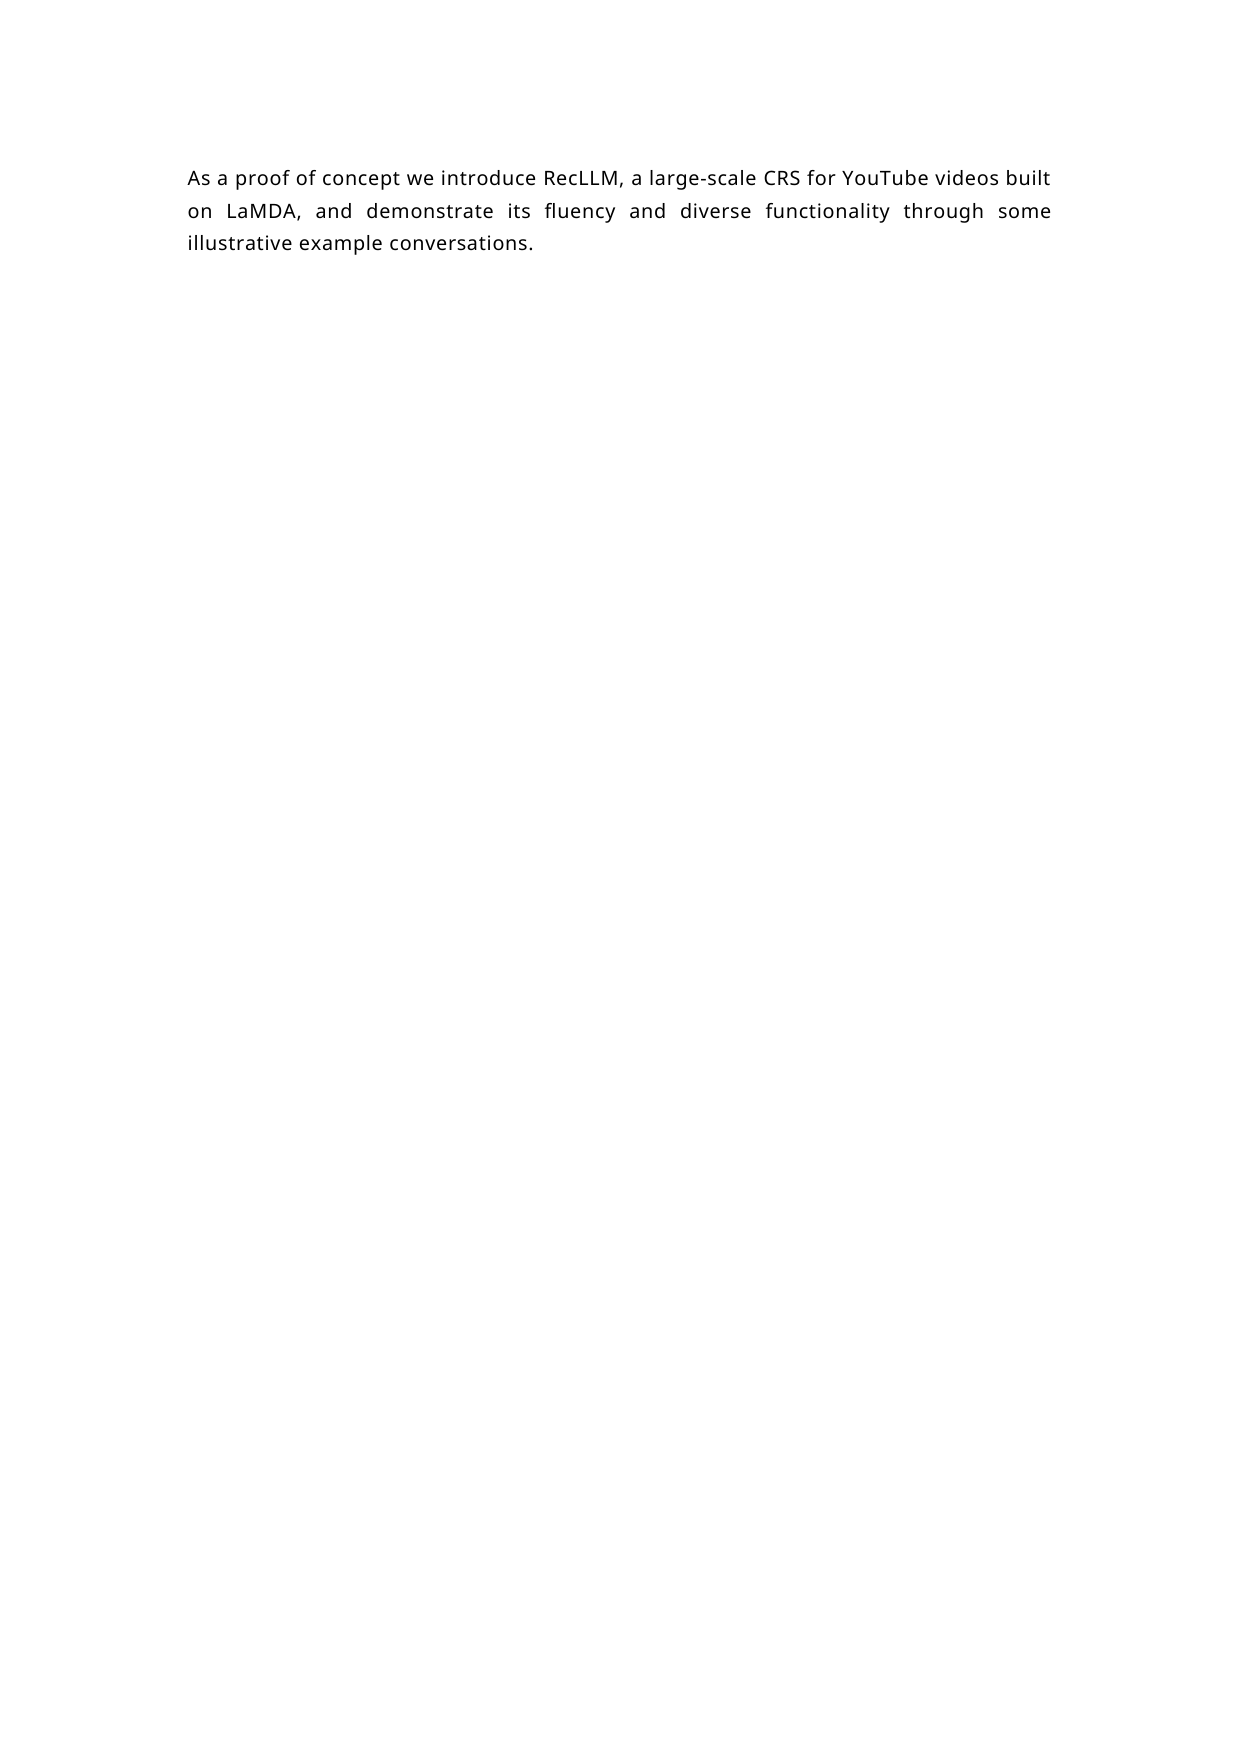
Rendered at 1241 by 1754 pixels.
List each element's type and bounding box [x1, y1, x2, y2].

text [187, 185, 1053, 259]
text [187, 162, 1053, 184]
